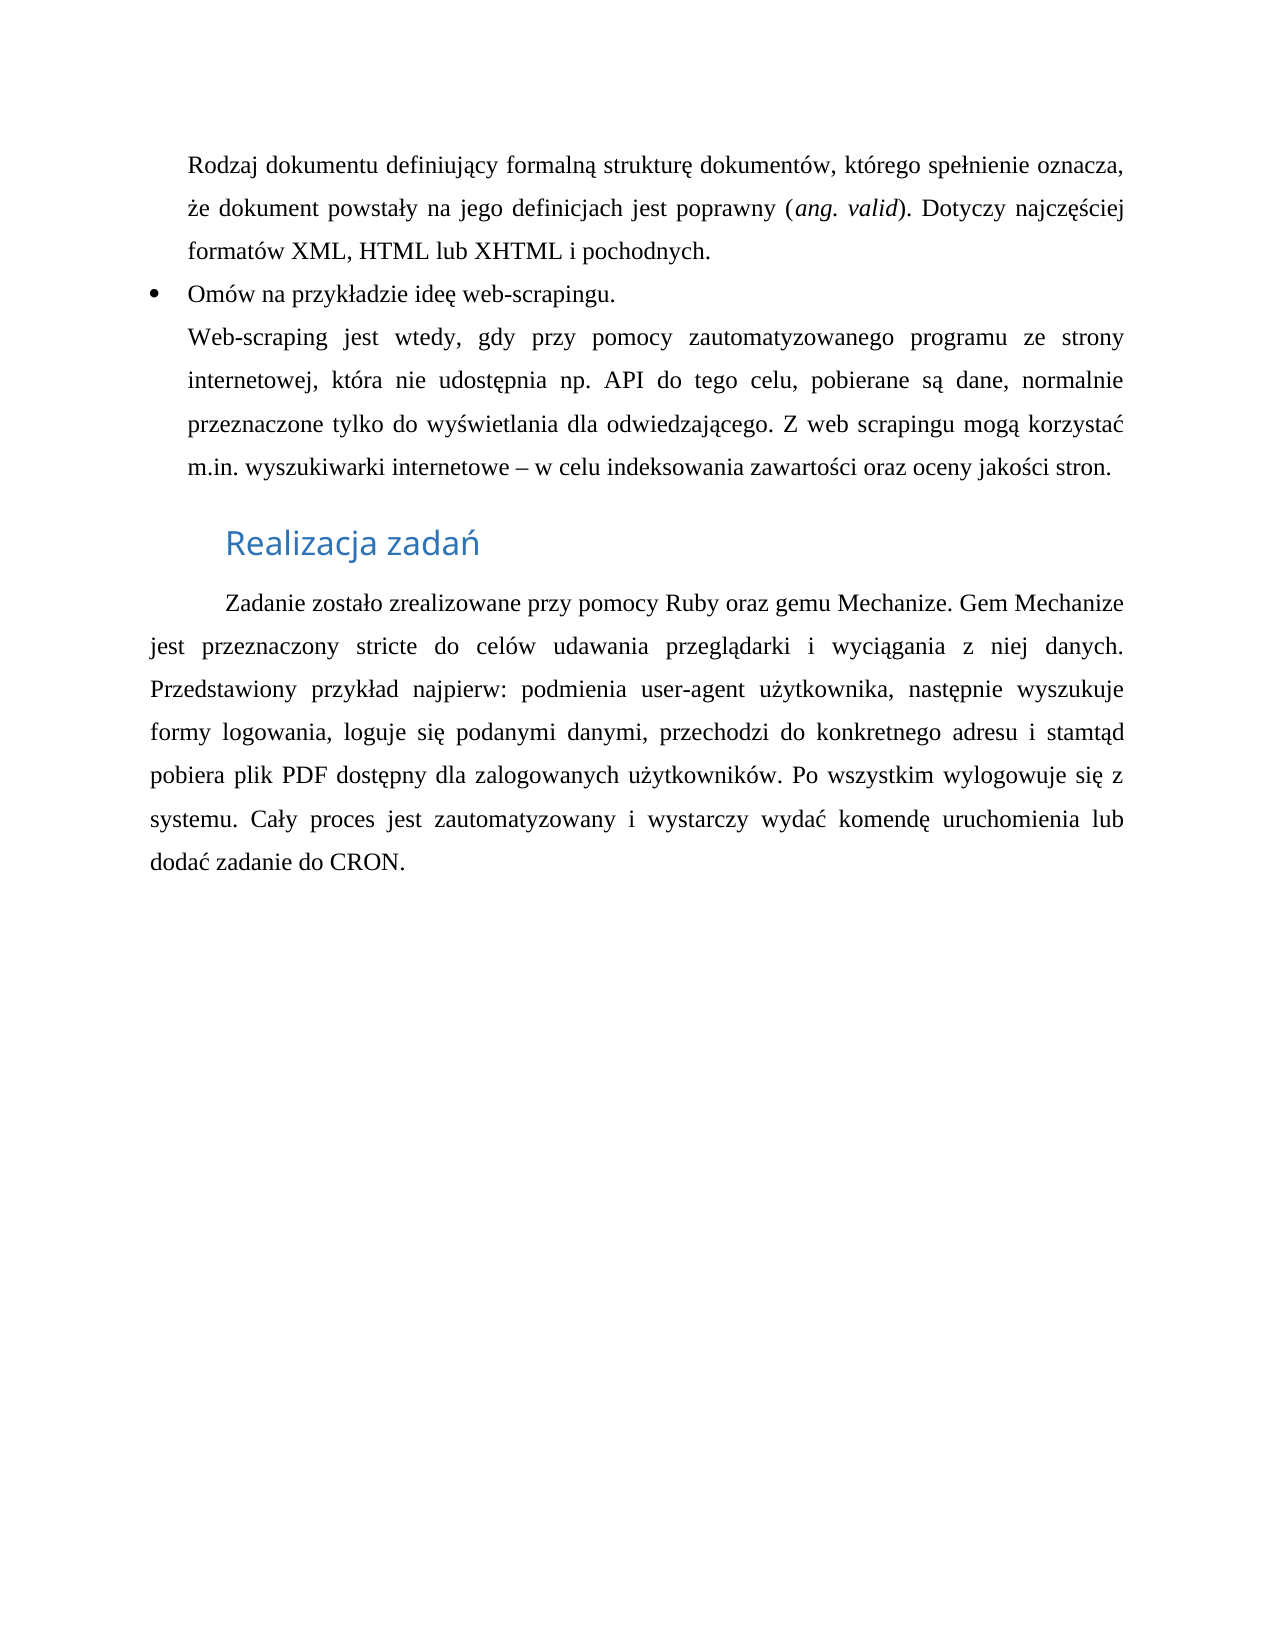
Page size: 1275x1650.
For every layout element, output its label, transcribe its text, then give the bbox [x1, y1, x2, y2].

subtitle Realizacja zadań [150, 520, 1125, 565]
list Omów na przykładzie ideę web-scrapingu. [150, 279, 1125, 308]
text Zadanie zostało zrealizowane przy pomocy Ruby oraz gemu Mechanize. Gem Mechanize jest przeznaczony stricte do celów udawania przeglądarki i wyciągania z niej danych. Przedstawiony przykład najpierw: podmienia user-agent użytkownika, następnie wyszukuje formy logowania, loguje się podanymi danymi, przechodzi do konkretnego adresu i stamtąd pobiera plik PDF dostępny dla zalogowanych użytkowników. Po wszystkim wylogowuje się z systemu. Cały proces jest zautomatyzowany i wystarczy wydać komendę uruchomienia lub dodać zadanie do CRON. [150, 588, 1125, 876]
list Web-scraping jest wtedy, gdy przy pomocy zautomatyzowanego programu ze strony internetowej, która nie udostępnia np. API do tego celu, pobierane są dane, normalnie przeznaczone tylko do wyświetlania dla odwiedzającego. Z web scrapingu mogą korzystać m.in. wyszukiwarki internetowe – w celu indeksowania zawartości oraz oceny jakości stron. [187, 322, 1125, 481]
list Rodzaj dokumentu definiujący formalną strukturę dokumentów, którego spełnienie oznacza, że dokument powstały na jego definicjach jest poprawny (ang. valid). Dotyczy najczęściej formatów XML, HTML lub XHTML i pochodnych. [187, 150, 1125, 265]
